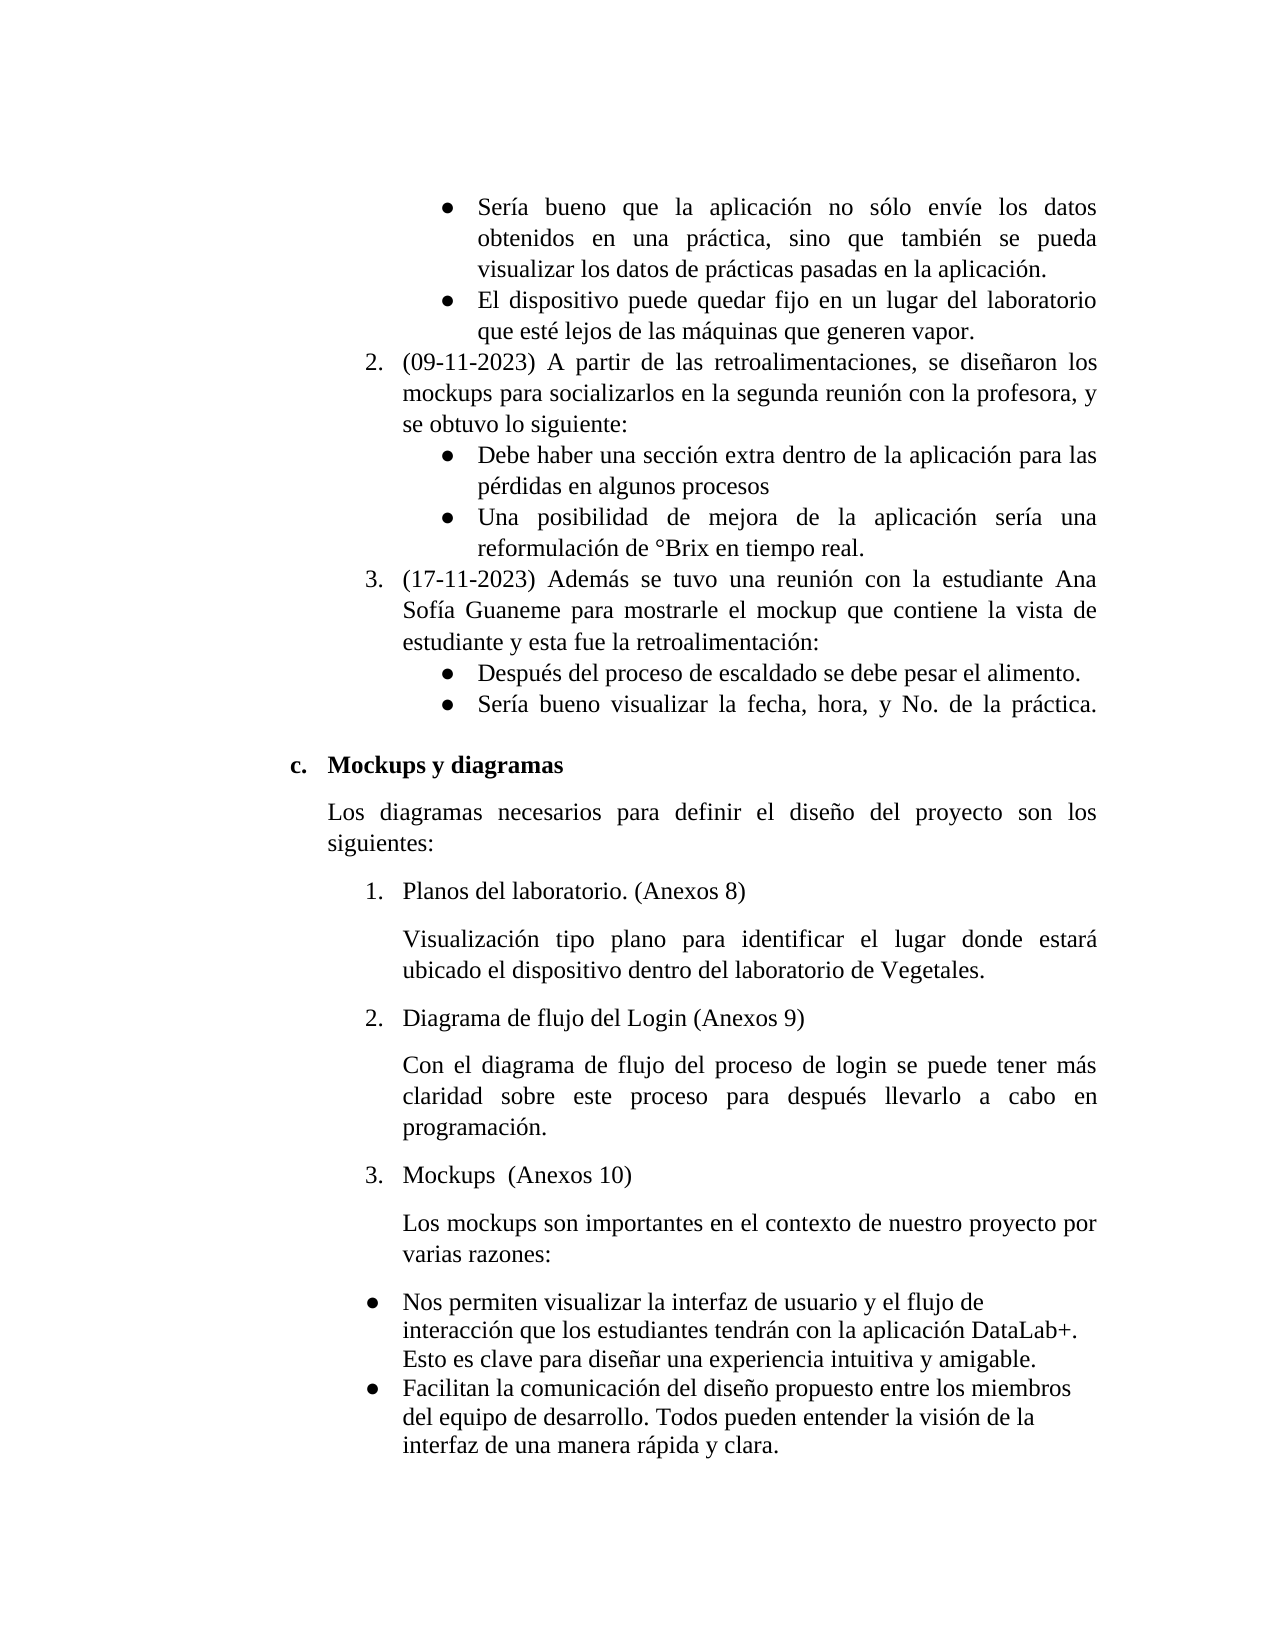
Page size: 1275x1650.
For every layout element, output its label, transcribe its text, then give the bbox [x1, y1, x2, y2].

list Nos permiten visualizar la interfaz de usuario y el flujo de interacción que los estudiantes tendrán con la aplicación DataLab+. Esto es clave para diseñar una experiencia intuitiva y amigable. [365, 1287, 1098, 1373]
list Mockups y diagramas [290, 750, 1098, 778]
list Planos del laboratorio. (Anexos 8) [365, 876, 1098, 905]
list Debe haber una sección extra dentro de la aplicación para las pérdidas en algunos procesos [440, 440, 1098, 500]
list Después del proceso de escaldado se debe pesar el alimento. [440, 658, 1098, 686]
list (17-11-2023) Además se tuvo una reunión con la estudiante Ana Sofía Guaneme para mostrarle el mockup que contiene la vista de estudiante y esta fue la retroalimentación: [365, 564, 1098, 655]
list El dispositivo puede quedar fijo en un lugar del laboratorio que esté lejos de las máquinas que generen vapor. [440, 285, 1098, 345]
text Con el diagrama de flujo del proceso de login se puede tener más claridad sobre este proceso para después llevarlo a cabo en programación. [402, 1050, 1098, 1141]
list Sería bueno visualizar la fecha, hora, y No. de la práctica. [440, 689, 1098, 748]
list Facilitan la comunicación del diseño propuesto entre los miembros del equipo de desarrollo. Todos pueden entender la visión de la interfaz de una manera rápida y clara. [365, 1373, 1098, 1459]
text Visualización tipo plano para identificar el lugar donde estará ubicado el dispositivo dentro del laboratorio de Vegetales. [402, 924, 1098, 984]
list Sería bueno que la aplicación no sólo envíe los datos obtenidos en una práctica, sino que también se pueda visualizar los datos de prácticas pasadas en la aplicación. [440, 192, 1098, 283]
text Los mockups son importantes en el contexto de nuestro proyecto por varias razones: [402, 1208, 1098, 1268]
list Diagrama de flujo del Login (Anexos 9) [365, 1003, 1098, 1031]
list Mockups (Anexos 10) [365, 1160, 1098, 1189]
text Los diagramas necesarios para definir el diseño del proyecto son los siguientes: [327, 797, 1098, 857]
list Una posibilidad de mejora de la aplicación sería una reformulación de °Brix en tiempo real. [440, 502, 1098, 562]
list (09-11-2023) A partir de las retroalimentaciones, se diseñaron los mockups para socializarlos en la segunda reunión con la profesora, y se obtuvo lo siguiente: [365, 347, 1098, 438]
